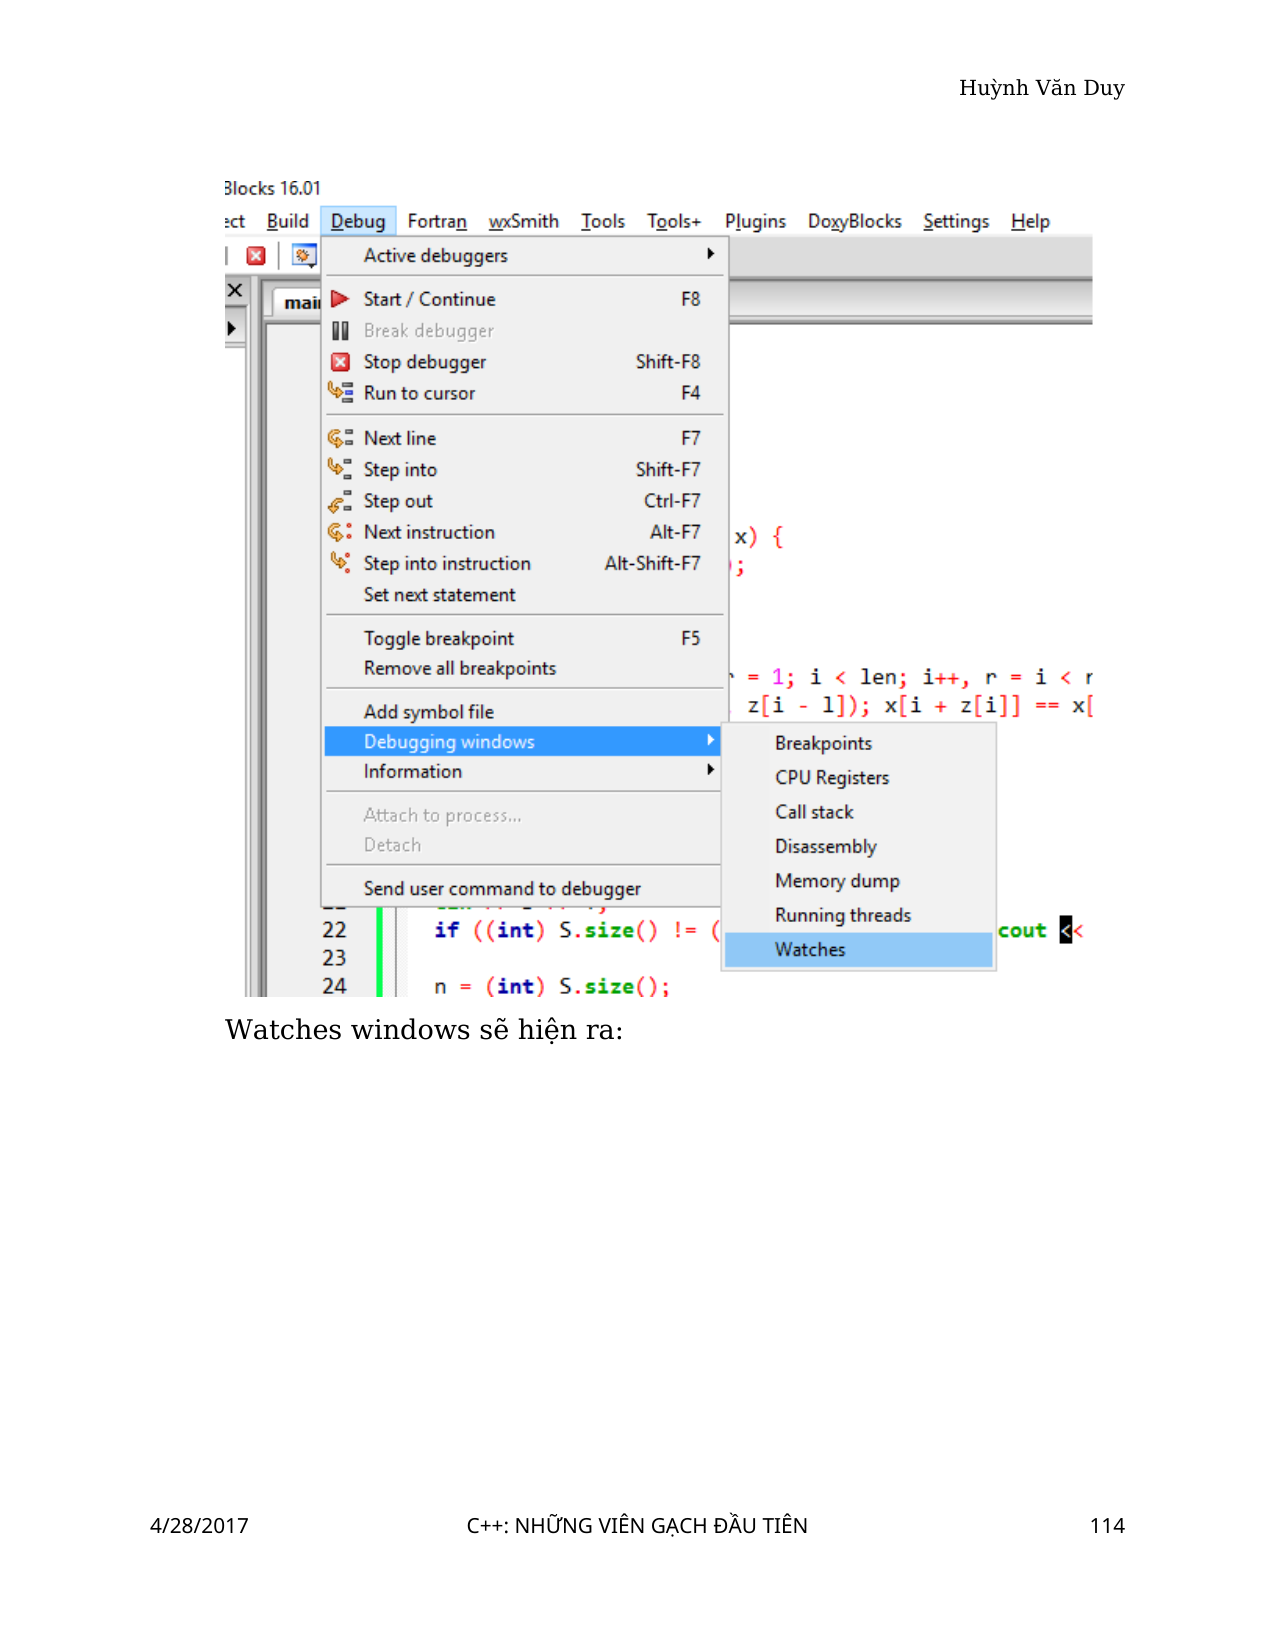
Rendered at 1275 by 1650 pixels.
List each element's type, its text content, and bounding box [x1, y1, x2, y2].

picture [225, 181, 1171, 997]
text Watches windows sẽ hiện ra: [225, 1012, 1125, 1045]
